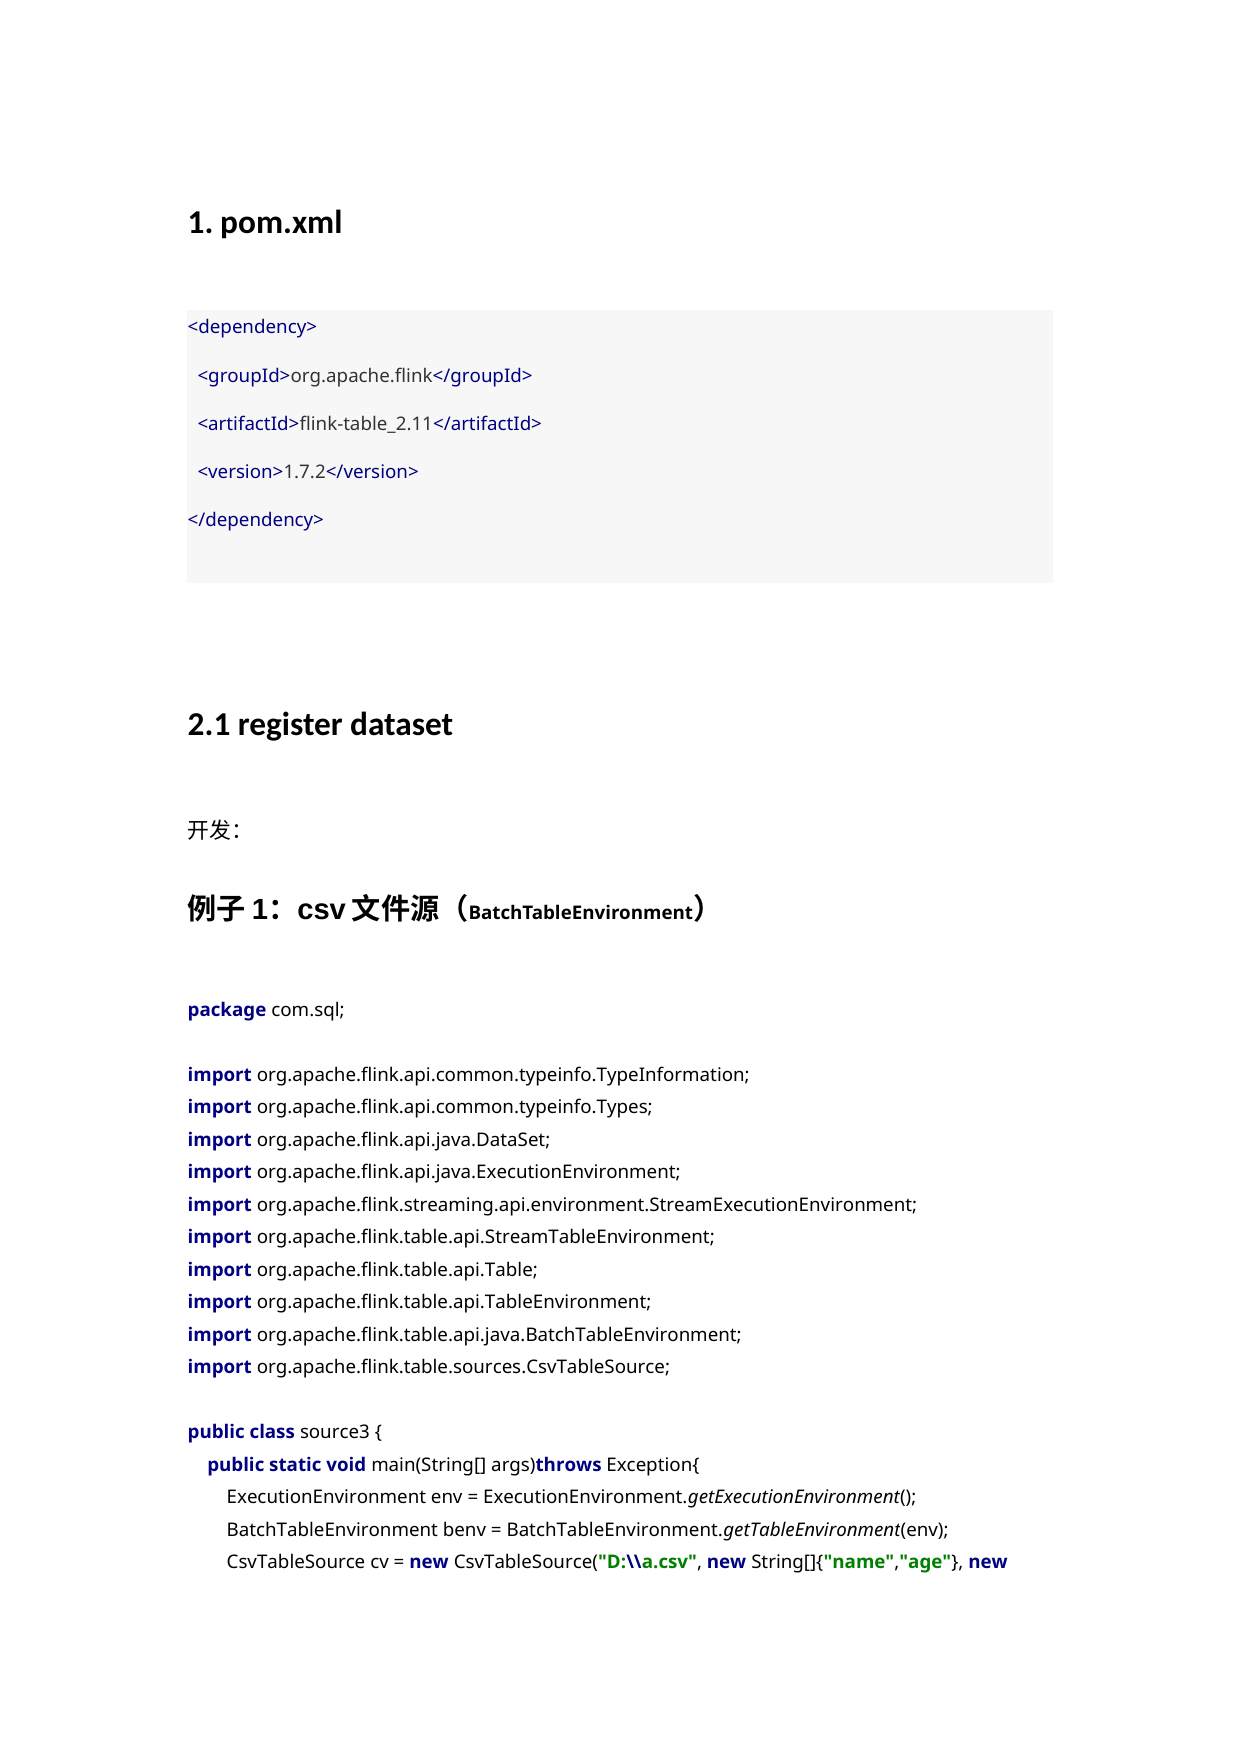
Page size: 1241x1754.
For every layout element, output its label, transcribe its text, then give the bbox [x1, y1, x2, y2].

subtitle pom.xml [187, 189, 1053, 254]
text <dependency> [187, 310, 1053, 343]
text <version>1.7.2</version> [187, 455, 1053, 487]
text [187, 993, 1053, 1578]
text </dependency> [187, 503, 1053, 535]
subtitle 2.1 register dataset [187, 691, 1053, 756]
text 开发： [187, 813, 1053, 845]
text <groupId>org.apache.flink</groupId> [187, 358, 1053, 391]
subtitle 例子1：csv文件源（BatchTableEnvironment） [187, 874, 1053, 939]
text <artifactId>flink-table_2.11</artifactId> [187, 407, 1053, 439]
